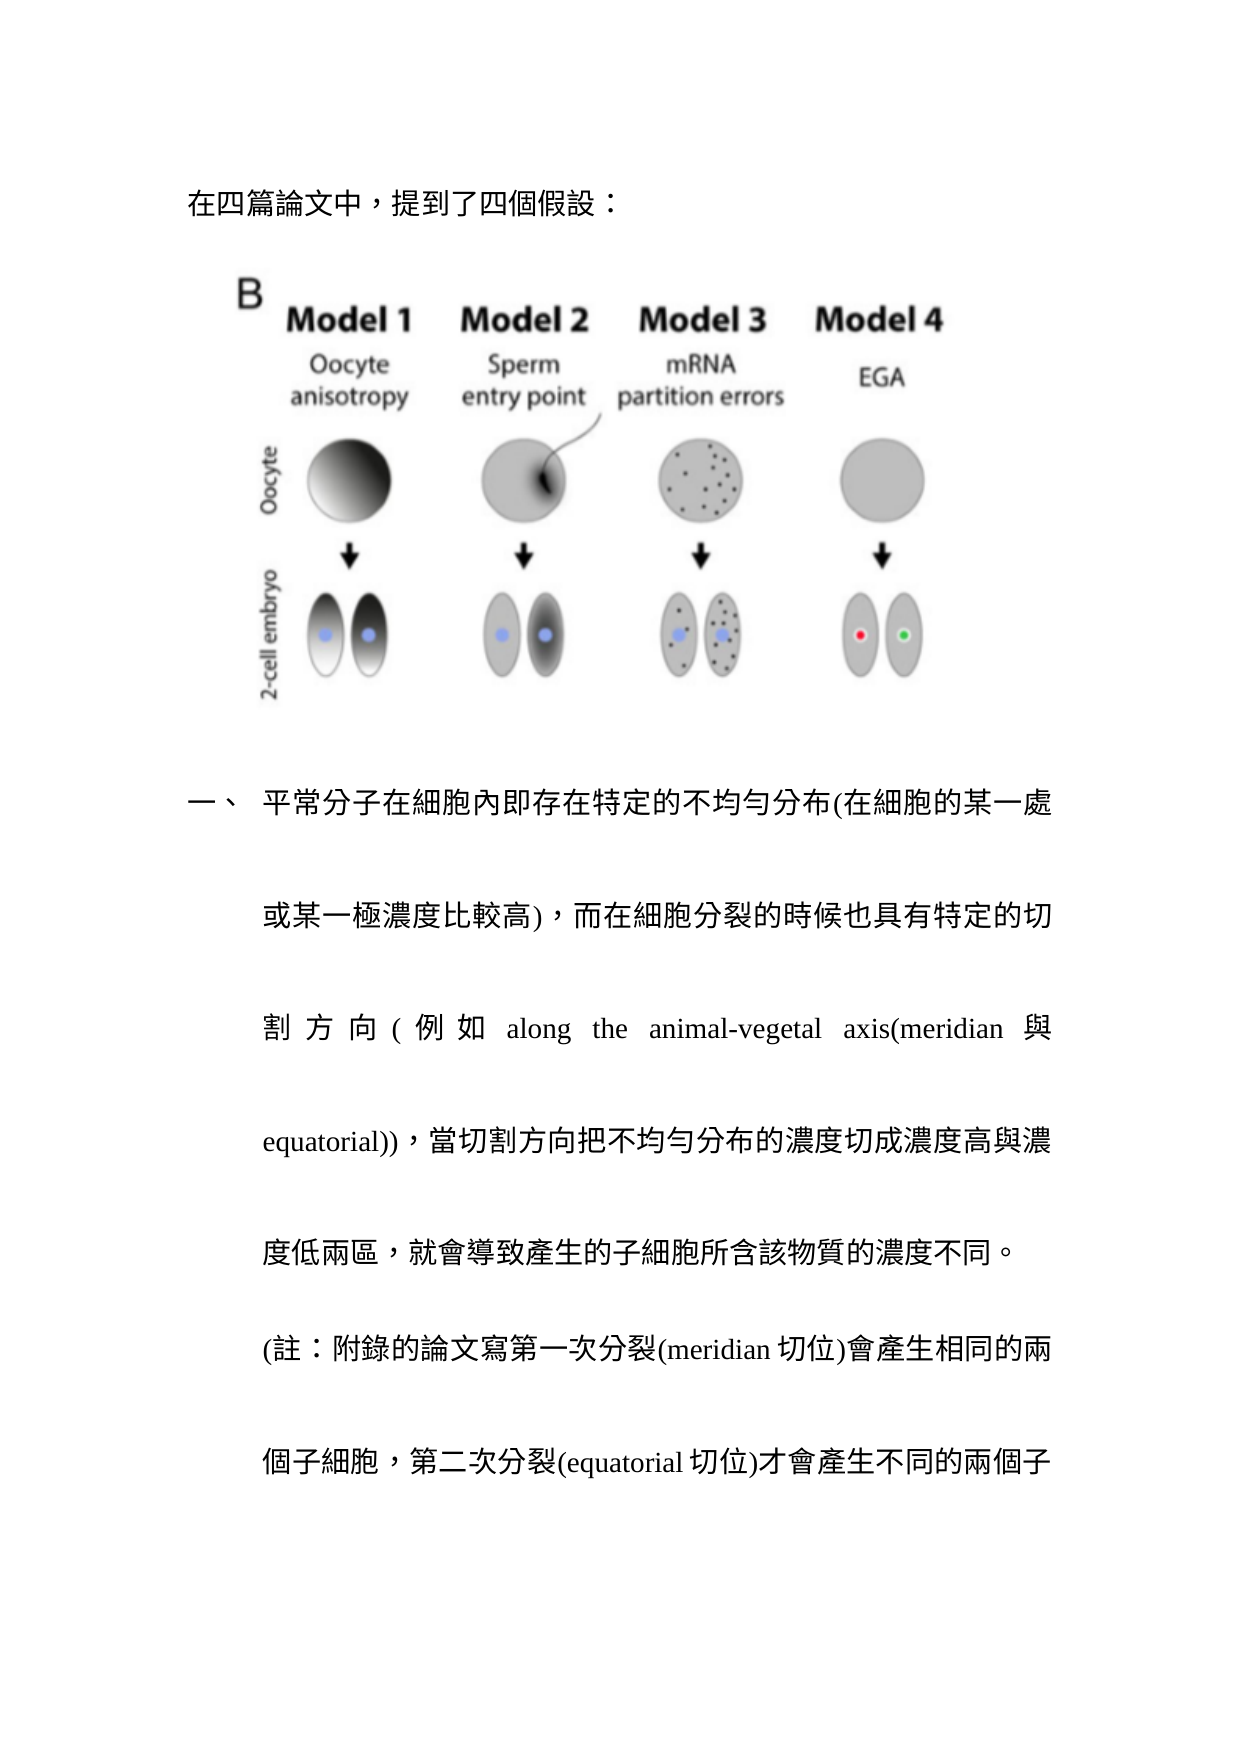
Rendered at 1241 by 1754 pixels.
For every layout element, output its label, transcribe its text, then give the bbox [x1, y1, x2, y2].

picture [187, 260, 986, 733]
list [262, 1309, 1053, 1497]
list 平常分子在細胞內即存在特定的不均勻分布(在細胞的某一處或某一極濃度比較高)，而在細胞分裂的時候也具有特定的切割方向(例如along the animal-vegetal axis(meridian與equatorial))，當切割方向把不均勻分布的濃度切成濃度高與濃度低兩區，就會導致產生的子細胞所含該物質的濃度不同。 [187, 763, 1053, 1288]
text 在四篇論文中，提到了四個假設： [187, 164, 1053, 239]
